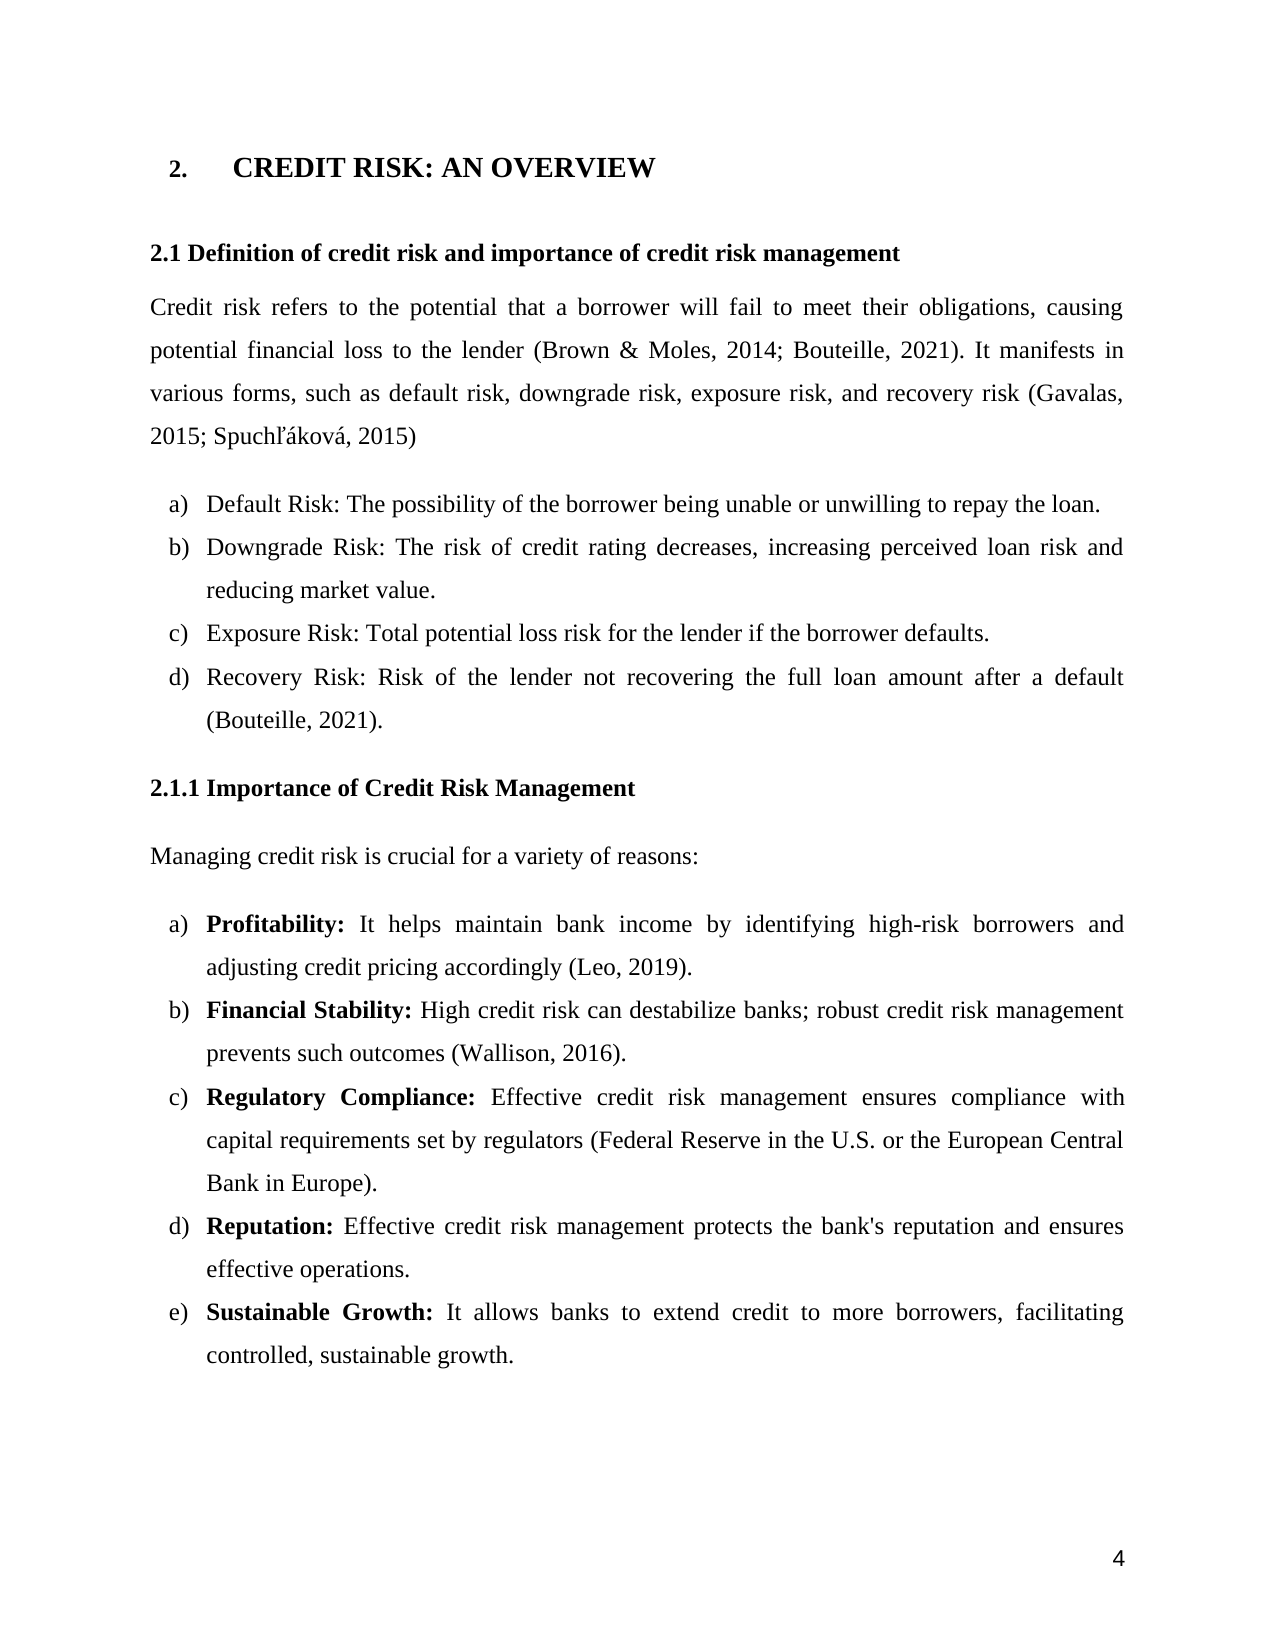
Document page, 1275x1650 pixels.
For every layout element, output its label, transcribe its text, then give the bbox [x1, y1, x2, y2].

subtitle 2.1.1 Importance of Credit Risk Management [150, 773, 1125, 802]
subtitle 2.1 Definition of credit risk and importance of credit risk management [150, 238, 1125, 267]
list Exposure Risk: Total potential loss risk for the lender if the borrower defaults. [169, 618, 1125, 647]
text Credit risk refers to the potential that a borrower will fail to meet their obligations, causing potential financial loss to the lender (Brown & Moles, 2014; Bouteille, 2021). It manifests in various forms, such as default risk, downgrade risk, exposure risk, and recovery risk (Gavalas, 2015; Spuchľáková, 2015) [150, 292, 1125, 450]
list Default Risk: The possibility of the borrower being unable or unwilling to repay the loan. [169, 489, 1125, 518]
list Regulatory Compliance: Effective credit risk management ensures compliance with capital requirements set by regulators (Federal Reserve in the U.S. or the European Central Bank in Europe). [169, 1082, 1125, 1197]
list Sustainable Growth: It allows banks to extend credit to more borrowers, facilitating controlled, sustainable growth. [169, 1297, 1125, 1369]
list Financial Stability: High credit risk can destabilize banks; robust credit risk management prevents such outcomes (Wallison, 2016). [169, 995, 1125, 1067]
list Reputation: Effective credit risk management protects the bank's reputation and ensures effective operations. [169, 1211, 1125, 1283]
list Recovery Risk: Risk of the lender not recovering the full loan amount after a default (Bouteille, 2021). [169, 662, 1125, 733]
subtitle CREDIT RISK: AN OVERVIEW [187, 150, 1125, 183]
list Downgrade Risk: The risk of credit rating decreases, increasing perceived loan risk and reducing market value. [169, 532, 1125, 604]
list Profitability: It helps maintain bank income by identifying high-risk borrowers and adjusting credit pricing accordingly (Leo, 2019). [169, 909, 1125, 981]
text Managing credit risk is crucial for a variety of reasons: [150, 841, 1125, 870]
